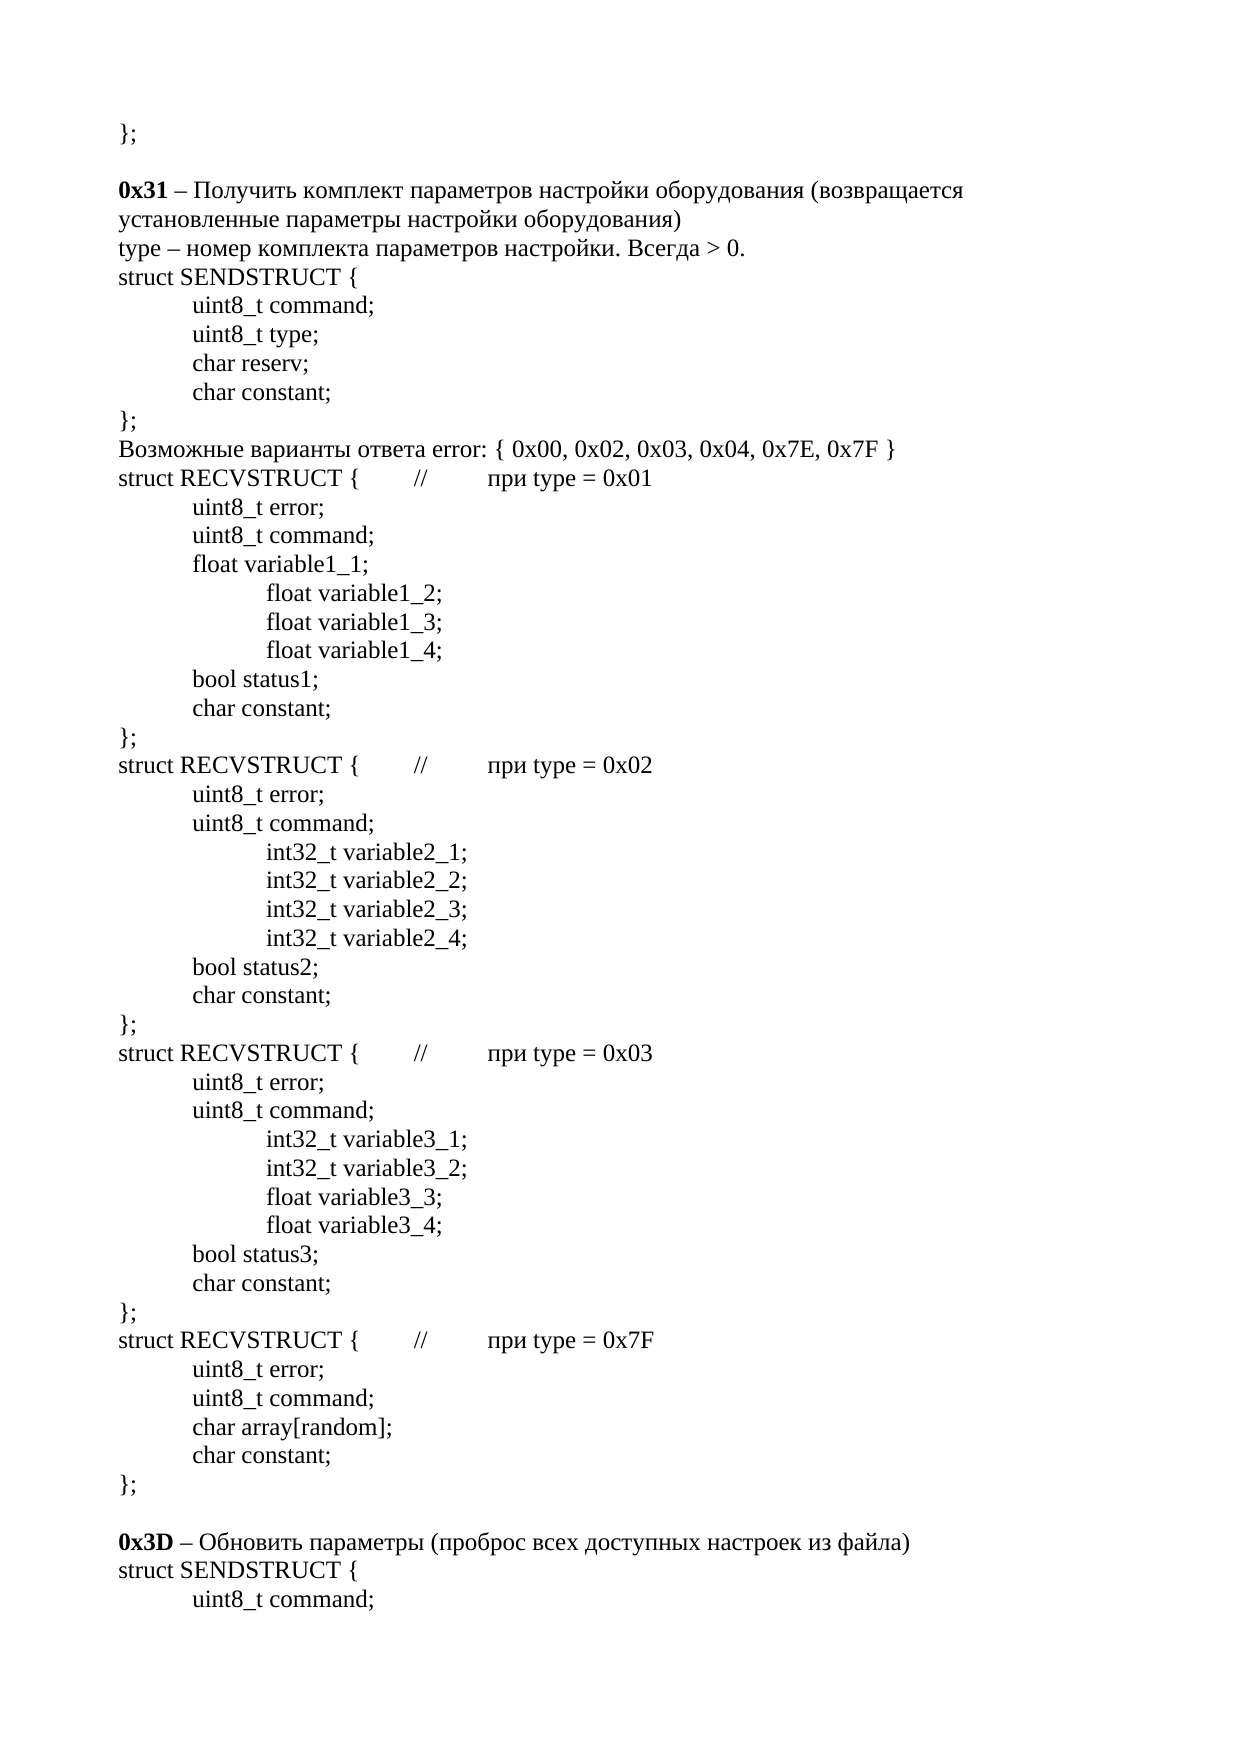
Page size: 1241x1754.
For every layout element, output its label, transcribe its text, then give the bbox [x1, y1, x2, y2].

text }; [118, 406, 1122, 434]
text char reserv; [118, 348, 1122, 377]
text uint8_t type; [192, 319, 1122, 348]
text uint8_t error; [118, 1067, 1122, 1096]
text int32_t variable2_1; [192, 837, 1122, 866]
text struct SENDSTRUCT { [118, 262, 1122, 291]
text Возможные варианты ответа error: { 0х00, 0х02, 0х03, 0х04, 0х7Е, 0х7F } [118, 434, 1122, 463]
text }; [118, 722, 1122, 751]
text }; [118, 1297, 1122, 1326]
text uint8_t command; [192, 1096, 1122, 1124]
text type – номер комплекта параметров настройки. Всегда > 0. [118, 233, 1122, 262]
text uint8_t command; [192, 1383, 1122, 1412]
text char constant; [118, 1268, 1122, 1297]
text }; [118, 118, 1122, 147]
text char constant; [118, 981, 1122, 1009]
text float variable1_4; [192, 636, 1122, 664]
text uint8_t error; [118, 1354, 1122, 1383]
text uint8_t command; [192, 1584, 1122, 1613]
text uint8_t command; [192, 808, 1122, 837]
text }; [118, 1009, 1122, 1038]
text 0х31 – Получить комплект параметров настройки оборудования (возвращается установленные параметры настройки оборудования) [118, 176, 1122, 233]
text uint8_t command; [192, 291, 1122, 319]
text char constant; [118, 693, 1122, 722]
text bool status2; [118, 952, 1122, 981]
text struct RECVSTRUCT { // при type = 0х7F [118, 1326, 1122, 1354]
text }; [118, 1469, 1122, 1498]
text float variable1_3; [192, 607, 1122, 636]
text char constant; [118, 377, 1122, 406]
text char constant; [118, 1441, 1122, 1469]
text uint8_t error; [118, 779, 1122, 808]
text bool status3; [118, 1239, 1122, 1268]
text float variable3_3; [192, 1182, 1122, 1211]
text float variable3_4; [192, 1211, 1122, 1239]
text char array[random]; [192, 1412, 1122, 1441]
text float variable1_2; [192, 578, 1122, 607]
text 0х3D – Обновить параметры (проброс всех доступных настроек из файла) [118, 1527, 1122, 1556]
text int32_t variable2_2; [192, 866, 1122, 894]
text struct RECVSTRUCT { // при type = 0х03 [118, 1038, 1122, 1067]
text struct RECVSTRUCT { // при type = 0х02 [118, 751, 1122, 779]
text int32_t variable2_4; [192, 923, 1122, 952]
text int32_t variable3_2; [192, 1153, 1122, 1182]
text struct SENDSTRUCT { [118, 1556, 1122, 1584]
text struct RECVSTRUCT { // при type = 0х01 [118, 463, 1122, 492]
text int32_t variable2_3; [192, 894, 1122, 923]
text bool status1; [118, 664, 1122, 693]
text int32_t variable3_1; [192, 1124, 1122, 1153]
text float variable1_1; [192, 549, 1122, 578]
text uint8_t command; [192, 521, 1122, 549]
text uint8_t error; [118, 492, 1122, 521]
